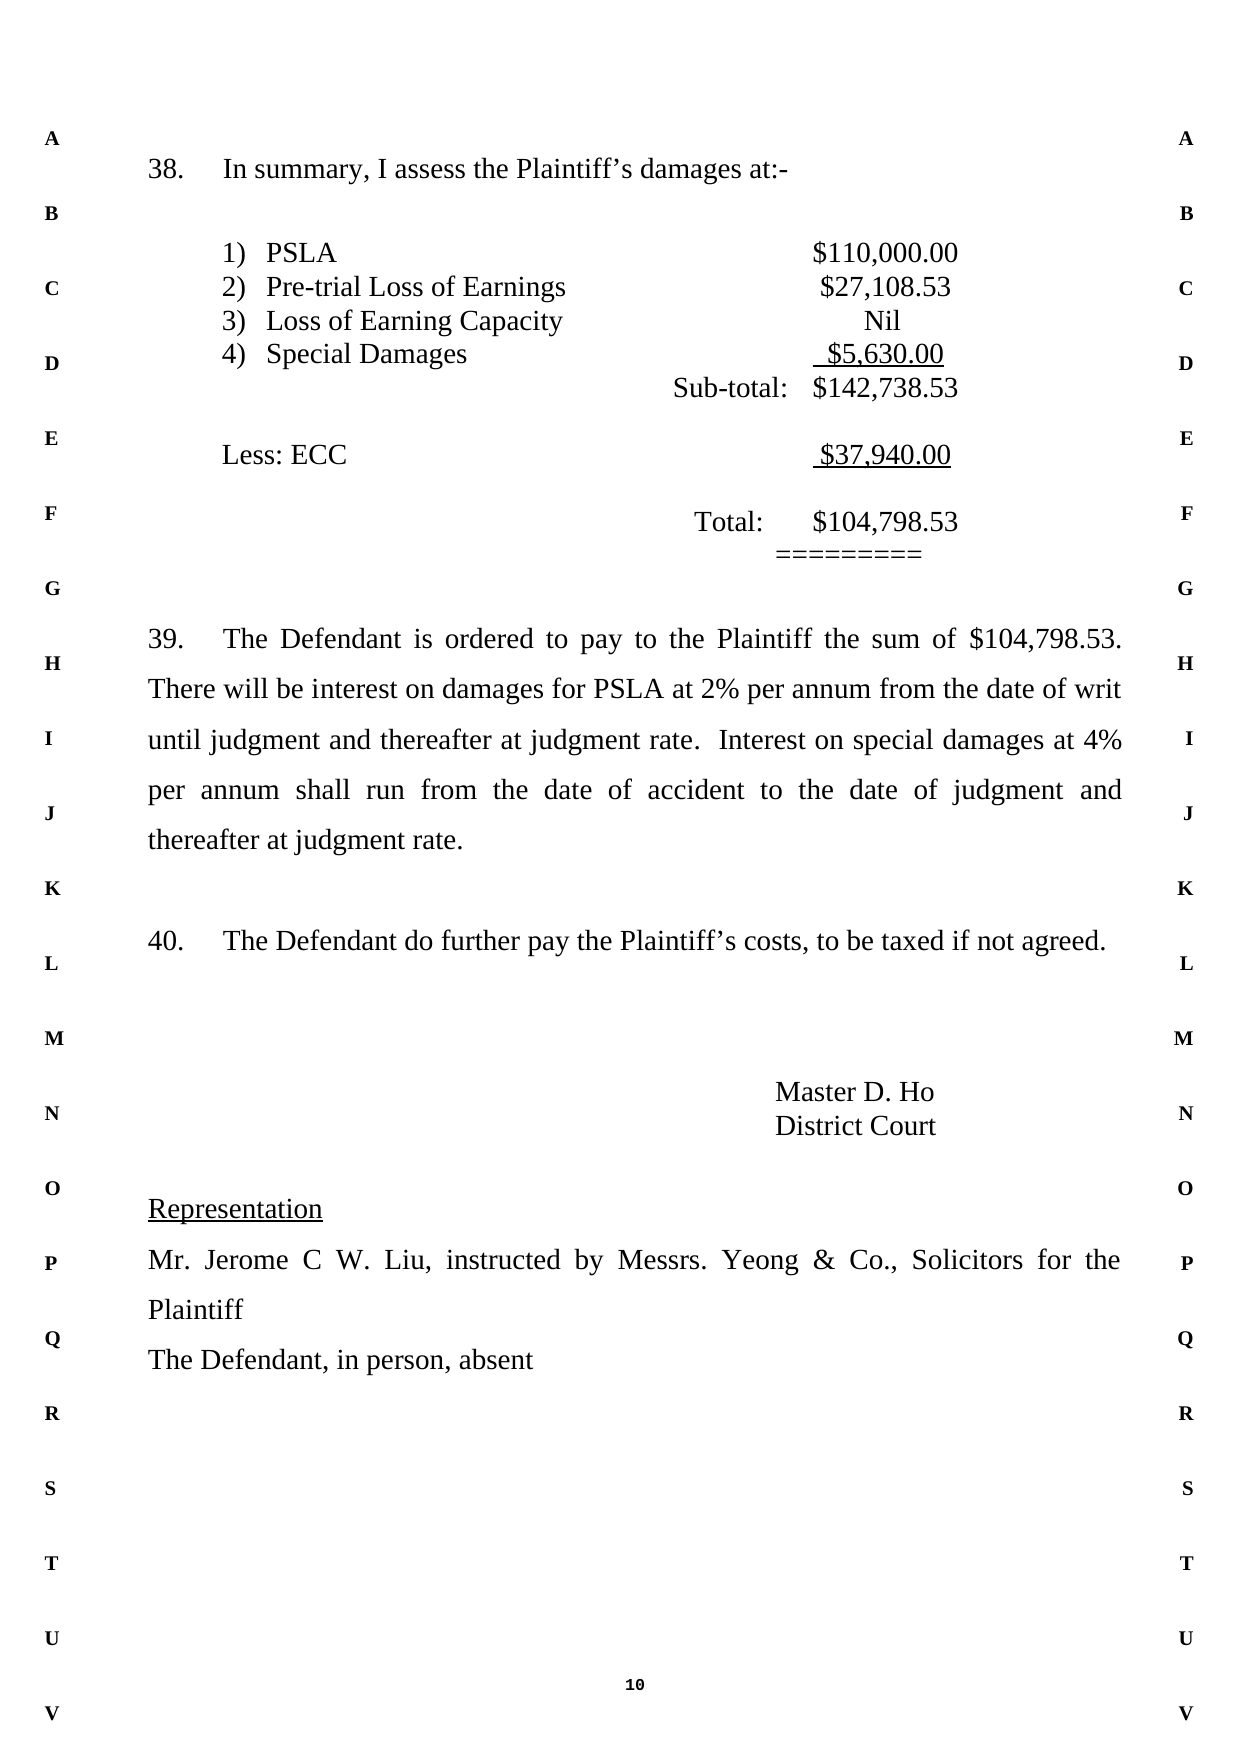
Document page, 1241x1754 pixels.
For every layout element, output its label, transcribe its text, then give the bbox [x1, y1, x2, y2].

text District Court [753, 1108, 1122, 1141]
text Sub-total: $142,738.53 [598, 370, 1122, 403]
text Master D. Ho [753, 1074, 1122, 1108]
text ========= [222, 537, 1122, 571]
text 3) Loss of Earning Capacity Nil [222, 303, 1122, 336]
text The Defendant, in person, absent [148, 1342, 1122, 1376]
text Less: ECC $37,940.00 [222, 437, 1122, 470]
list In summary, I assess the Plaintiff’s damages at:- [148, 152, 1122, 185]
text 4) Special Damages $5,630.00 [222, 336, 1122, 370]
list The Defendant is ordered to pay to the Plaintiff the sum of $104,798.53. There will be interest on damages for PSLA at 2% per annum from the date of writ until judgment and thereafter at judgment rate. Interest on special damages at 4% per annum shall run from the date of accident to the date of judgment and thereafter at judgment rate. [148, 621, 1122, 856]
text Mr. Jerome C W. Liu, instructed by Messrs. Yeong & Co., Solicitors for the Plaintiff [148, 1242, 1122, 1326]
text 1) PSLA $110,000.00 [222, 236, 1122, 269]
text Representation [148, 1191, 1122, 1225]
text 2) Pre-trial Loss of Earnings $27,108.53 [222, 269, 1122, 303]
text Total: $104,798.53 [222, 504, 1122, 537]
list The Defendant do further pay the Plaintiff’s costs, to be taxed if not agreed. [148, 923, 1122, 957]
